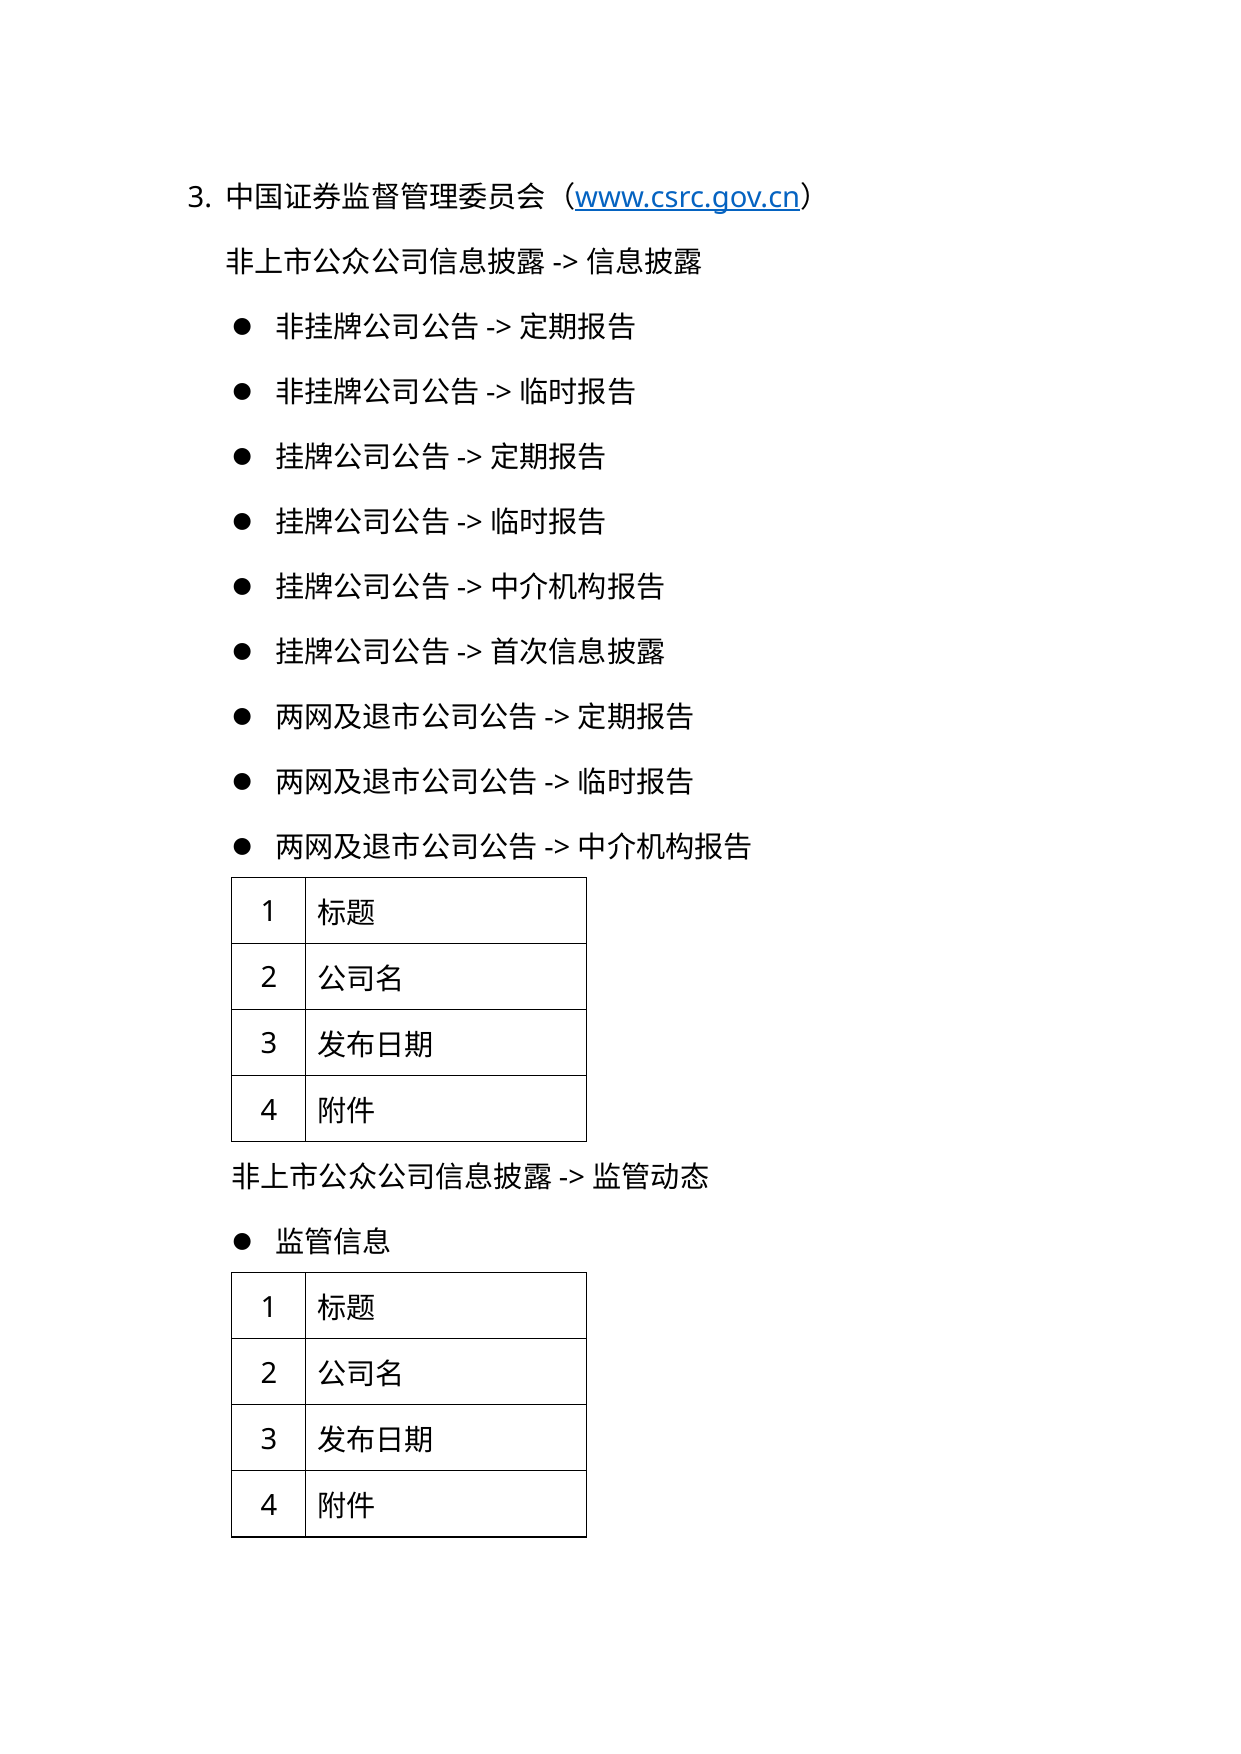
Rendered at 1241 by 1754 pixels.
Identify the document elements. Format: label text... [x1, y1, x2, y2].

list 挂牌公司公告 -> 首次信息披露 [231, 617, 1053, 682]
table_cell 2 [232, 1339, 305, 1404]
table_cell 2 [232, 944, 305, 1009]
list 挂牌公司公告 -> 定期报告 [231, 422, 1053, 487]
table_cell 附件 [306, 1076, 586, 1141]
list 挂牌公司公告 -> 中介机构报告 [231, 552, 1053, 617]
table_cell 公司名 [306, 944, 586, 1009]
table_cell 3 [232, 1010, 305, 1075]
table_cell 附件 [306, 1471, 586, 1536]
text 非上市公众公司信息披露 -> 监管动态 [231, 1142, 1053, 1207]
list 两网及退市公司公告 -> 定期报告 [231, 682, 1053, 747]
list 非挂牌公司公告 -> 定期报告 [231, 292, 1053, 357]
table_cell 3 [232, 1405, 305, 1470]
table_header 1 [232, 1273, 305, 1338]
list 监管信息 [231, 1207, 1053, 1272]
table_header 标题 [306, 878, 586, 943]
table_cell 4 [232, 1471, 305, 1536]
list 非挂牌公司公告 -> 临时报告 [231, 357, 1053, 422]
list 挂牌公司公告 -> 临时报告 [231, 487, 1053, 552]
list 中国证券监督管理委员会（www.csrc.gov.cn） [187, 162, 1053, 227]
list 两网及退市公司公告 -> 中介机构报告 [231, 812, 1053, 877]
table_cell 4 [232, 1076, 305, 1141]
table_cell 公司名 [306, 1339, 586, 1404]
table_cell 发布日期 [306, 1405, 586, 1470]
table_header 标题 [306, 1273, 586, 1338]
table_header 1 [232, 878, 305, 943]
list 两网及退市公司公告 -> 临时报告 [231, 747, 1053, 812]
table_cell 发布日期 [306, 1010, 586, 1075]
text 非上市公众公司信息披露 -> 信息披露 [187, 227, 1053, 292]
